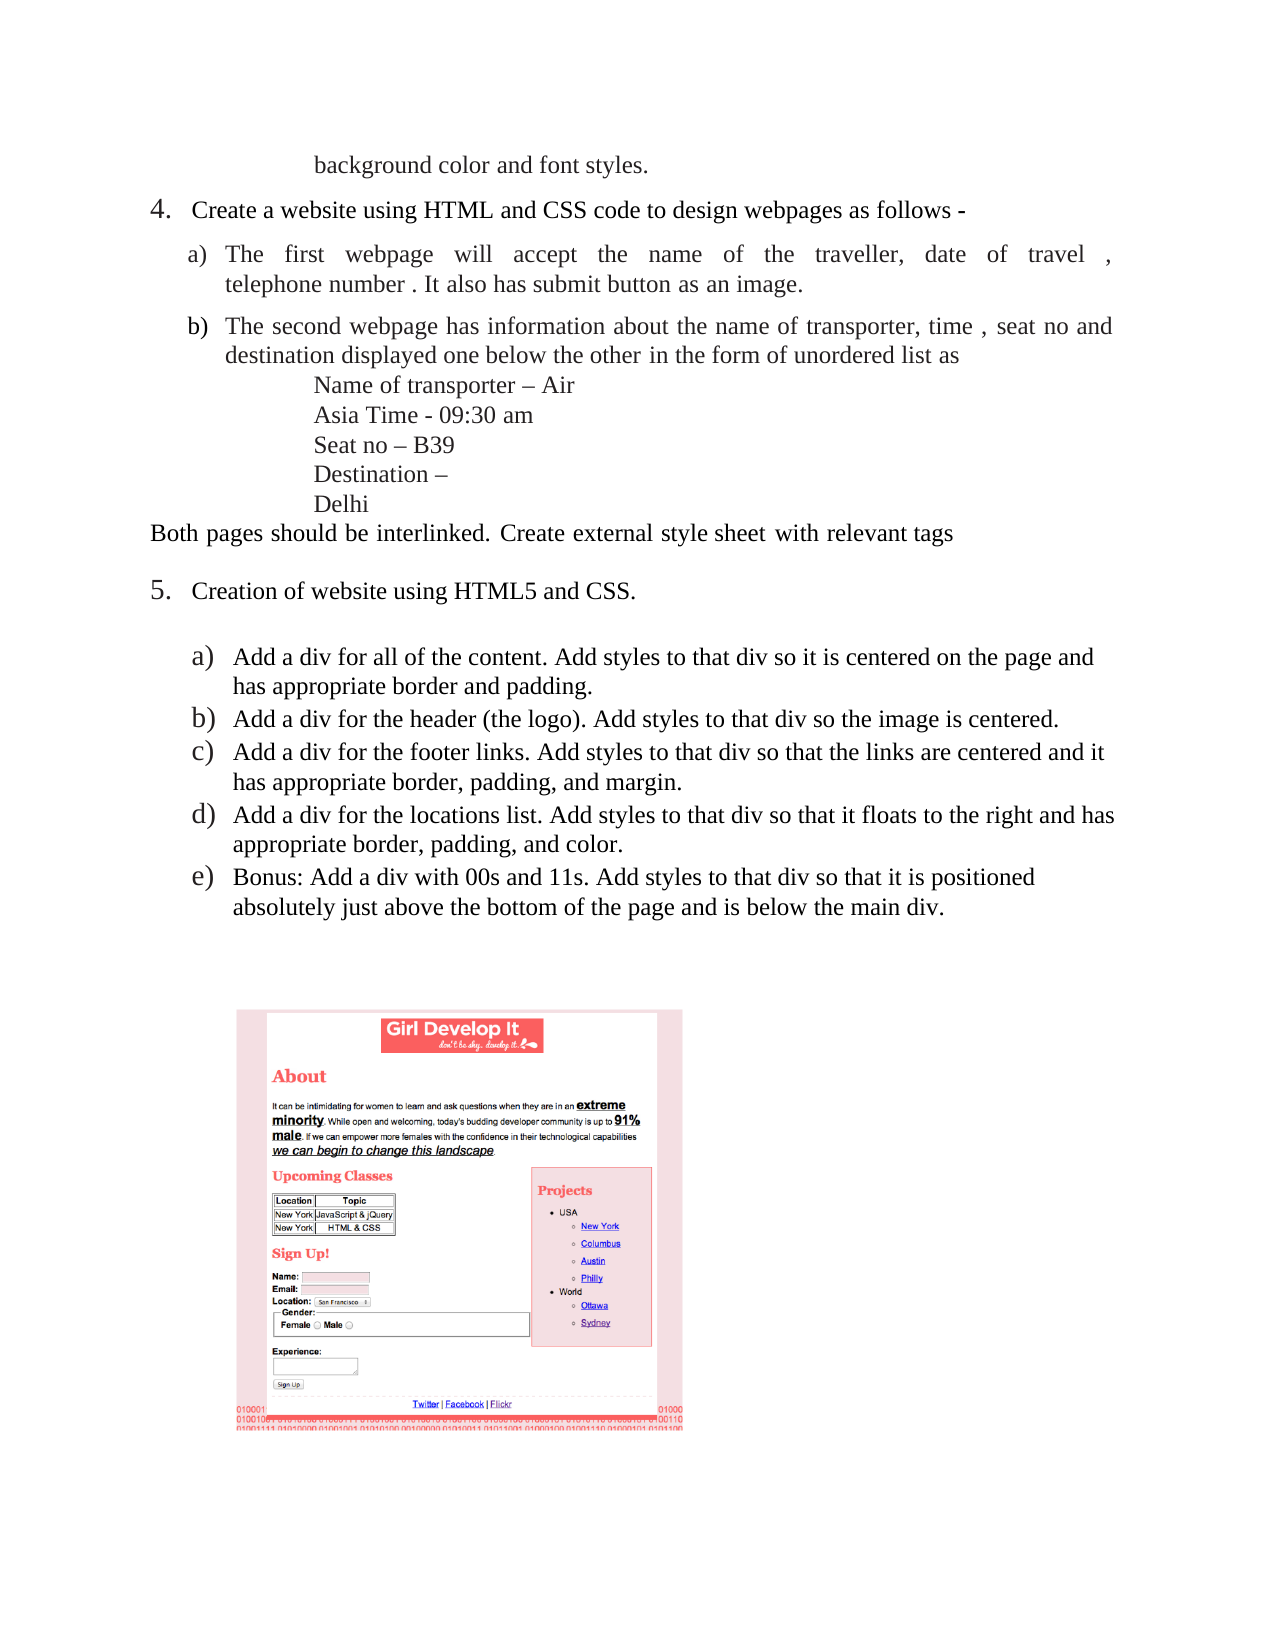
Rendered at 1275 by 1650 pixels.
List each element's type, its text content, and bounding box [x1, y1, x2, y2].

list Add a div for the locations list. Add styles to that div so that it floats to the right and has appropriate border, padding, and color. [191, 796, 1125, 858]
list The first webpage will accept the name of the traveller, date of travel , telephone number . It also has submit button as an image. [187, 239, 1113, 298]
text Name of transporter – Air Asia Time - 09:30 am [313, 370, 613, 429]
list The second webpage has information about the name of transporter, time , seat no and destination displayed one below the other in the form of unordered list as [187, 311, 1113, 369]
picture [232, 1007, 684, 1436]
list Add a div for all of the content. Add styles to that div so it is centered on the page and has appropriate border and padding. [191, 638, 1125, 700]
list Create a website using HTML and CSS code to design webpages as follows - [150, 191, 1109, 225]
list Add a div for the footer links. Add styles to that div so that the links are centered and it has appropriate border, padding, and margin. [191, 733, 1125, 796]
text Seat no – B39 Destination – Delhi [313, 430, 487, 518]
text Both pages should be interlinked. Create external style sheet with relevant tags [150, 518, 1125, 547]
list Creation of website using HTML5 and CSS. [150, 572, 1109, 606]
list Add a div for the header (the logo). Add styles to that div so the image is centered. [191, 700, 1125, 733]
list Bonus: Add a div with 00s and 11s. Add styles to that div so that it is positioned absolutely just above the bottom of the page and is below the main div. [191, 858, 1125, 920]
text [314, 150, 1110, 179]
